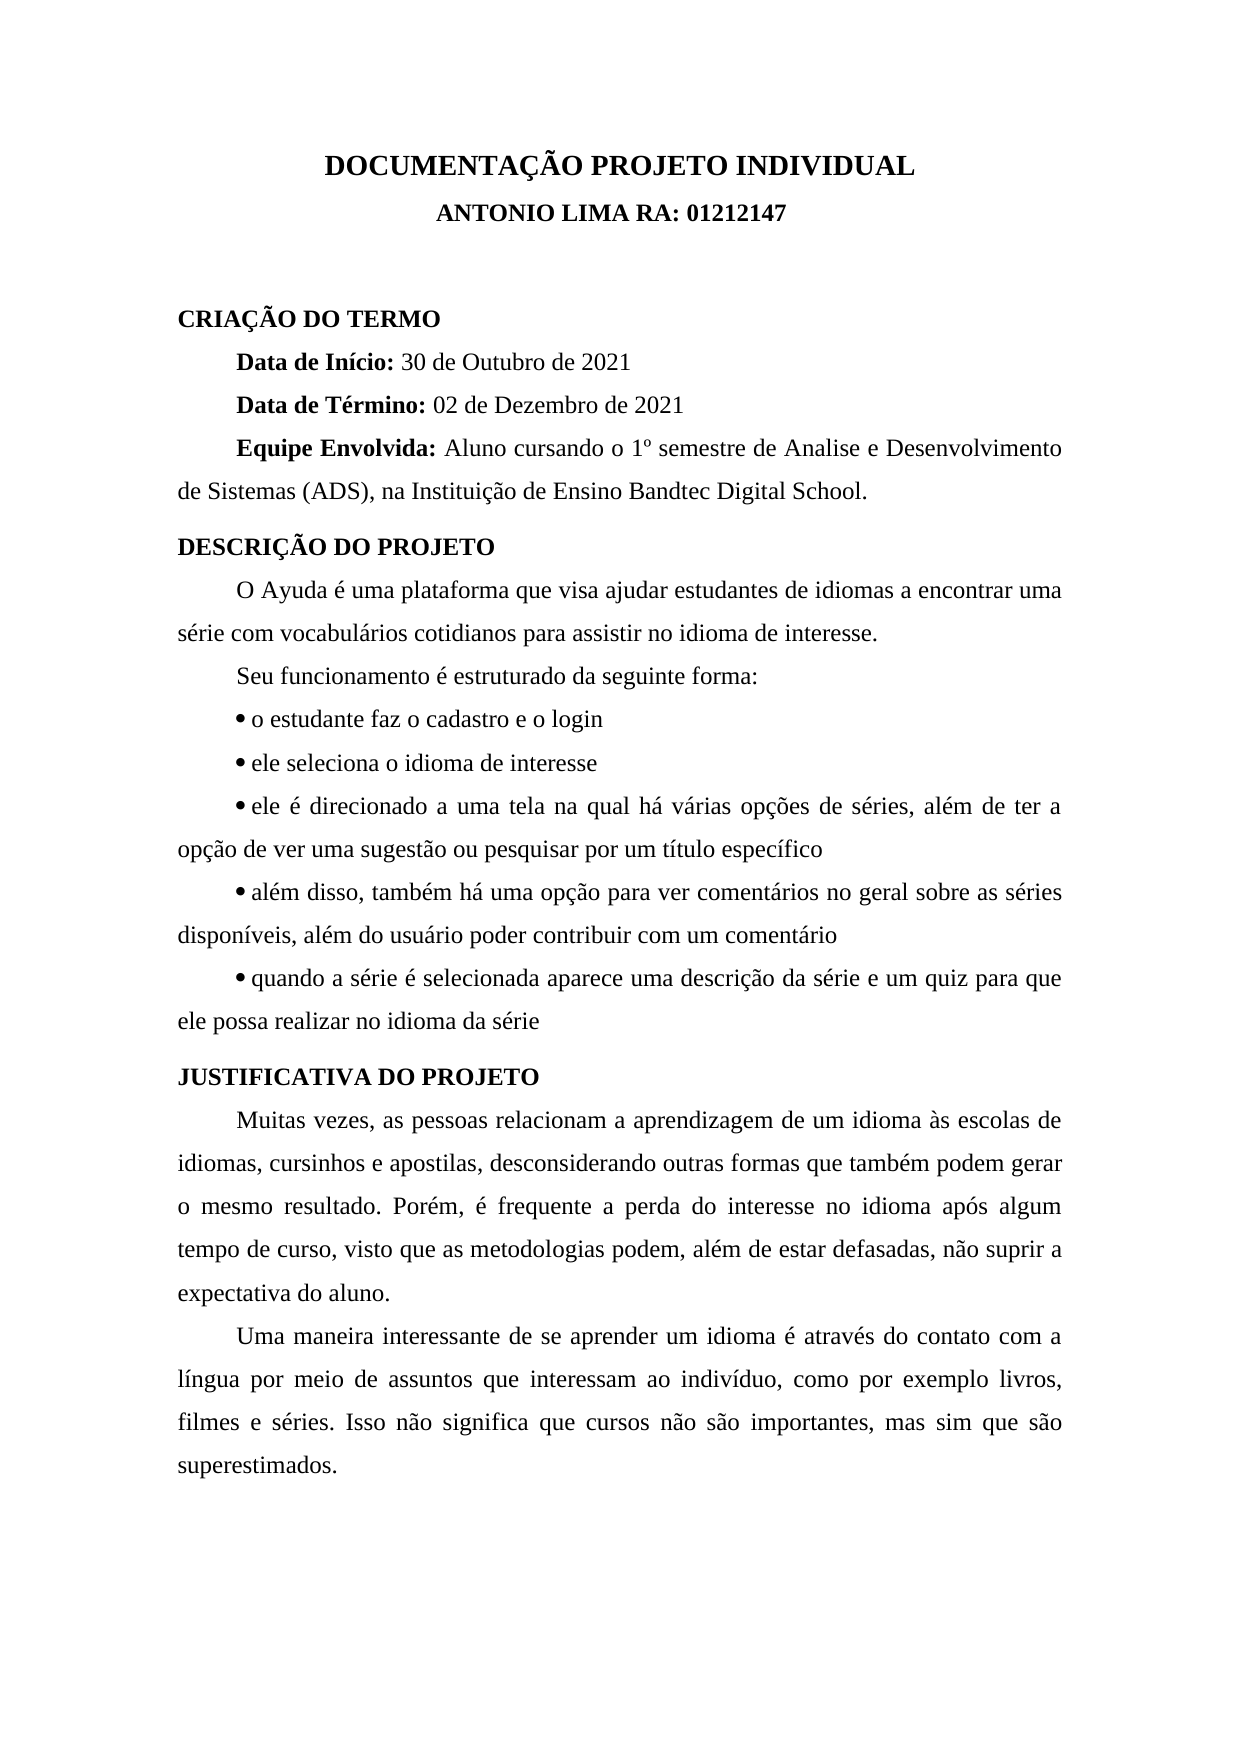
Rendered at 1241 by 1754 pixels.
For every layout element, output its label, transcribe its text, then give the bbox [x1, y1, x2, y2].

list ele seleciona o idioma de interesse [177, 748, 1063, 776]
text ANTONIO LIMA RA: 01212147 [177, 198, 1063, 227]
text CRIAÇÃO DO TERMO [177, 304, 1063, 333]
list quando a série é selecionada aparece uma descrição da série e um quiz para que ele possa realizar no idioma da série [177, 963, 1063, 1035]
text Data de Início: 30 de Outubro de 2021 [177, 347, 1063, 376]
text Seu funcionamento é estruturado da seguinte forma: [177, 661, 1063, 690]
text Data de Término: 02 de Dezembro de 2021 [177, 390, 1063, 419]
list ele é direcionado a uma tela na qual há várias opções de séries, além de ter a opção de ver uma sugestão ou pesquisar por um título específico [177, 791, 1063, 863]
text DESCRIÇÃO DO PROJETO [177, 532, 1063, 561]
text Equipe Envolvida: Aluno cursando o 1º semestre de Analise e Desenvolvimento de Sistemas (ADS), na Instituição de Ensino Bandtec Digital School. [177, 433, 1063, 505]
text O Ayuda é uma plataforma que visa ajudar estudantes de idiomas a encontrar uma série com vocabulários cotidianos para assistir no idioma de interesse. [177, 575, 1063, 647]
list além disso, também há uma opção para ver comentários no geral sobre as séries disponíveis, além do usuário poder contribuir com um comentário [177, 877, 1063, 949]
text DOCUMENTAÇÃO PROJETO INDIVIDUAL [177, 148, 1063, 181]
list o estudante faz o cadastro e o login [177, 704, 1063, 733]
text JUSTIFICATIVA DO PROJETO [177, 1062, 1063, 1091]
